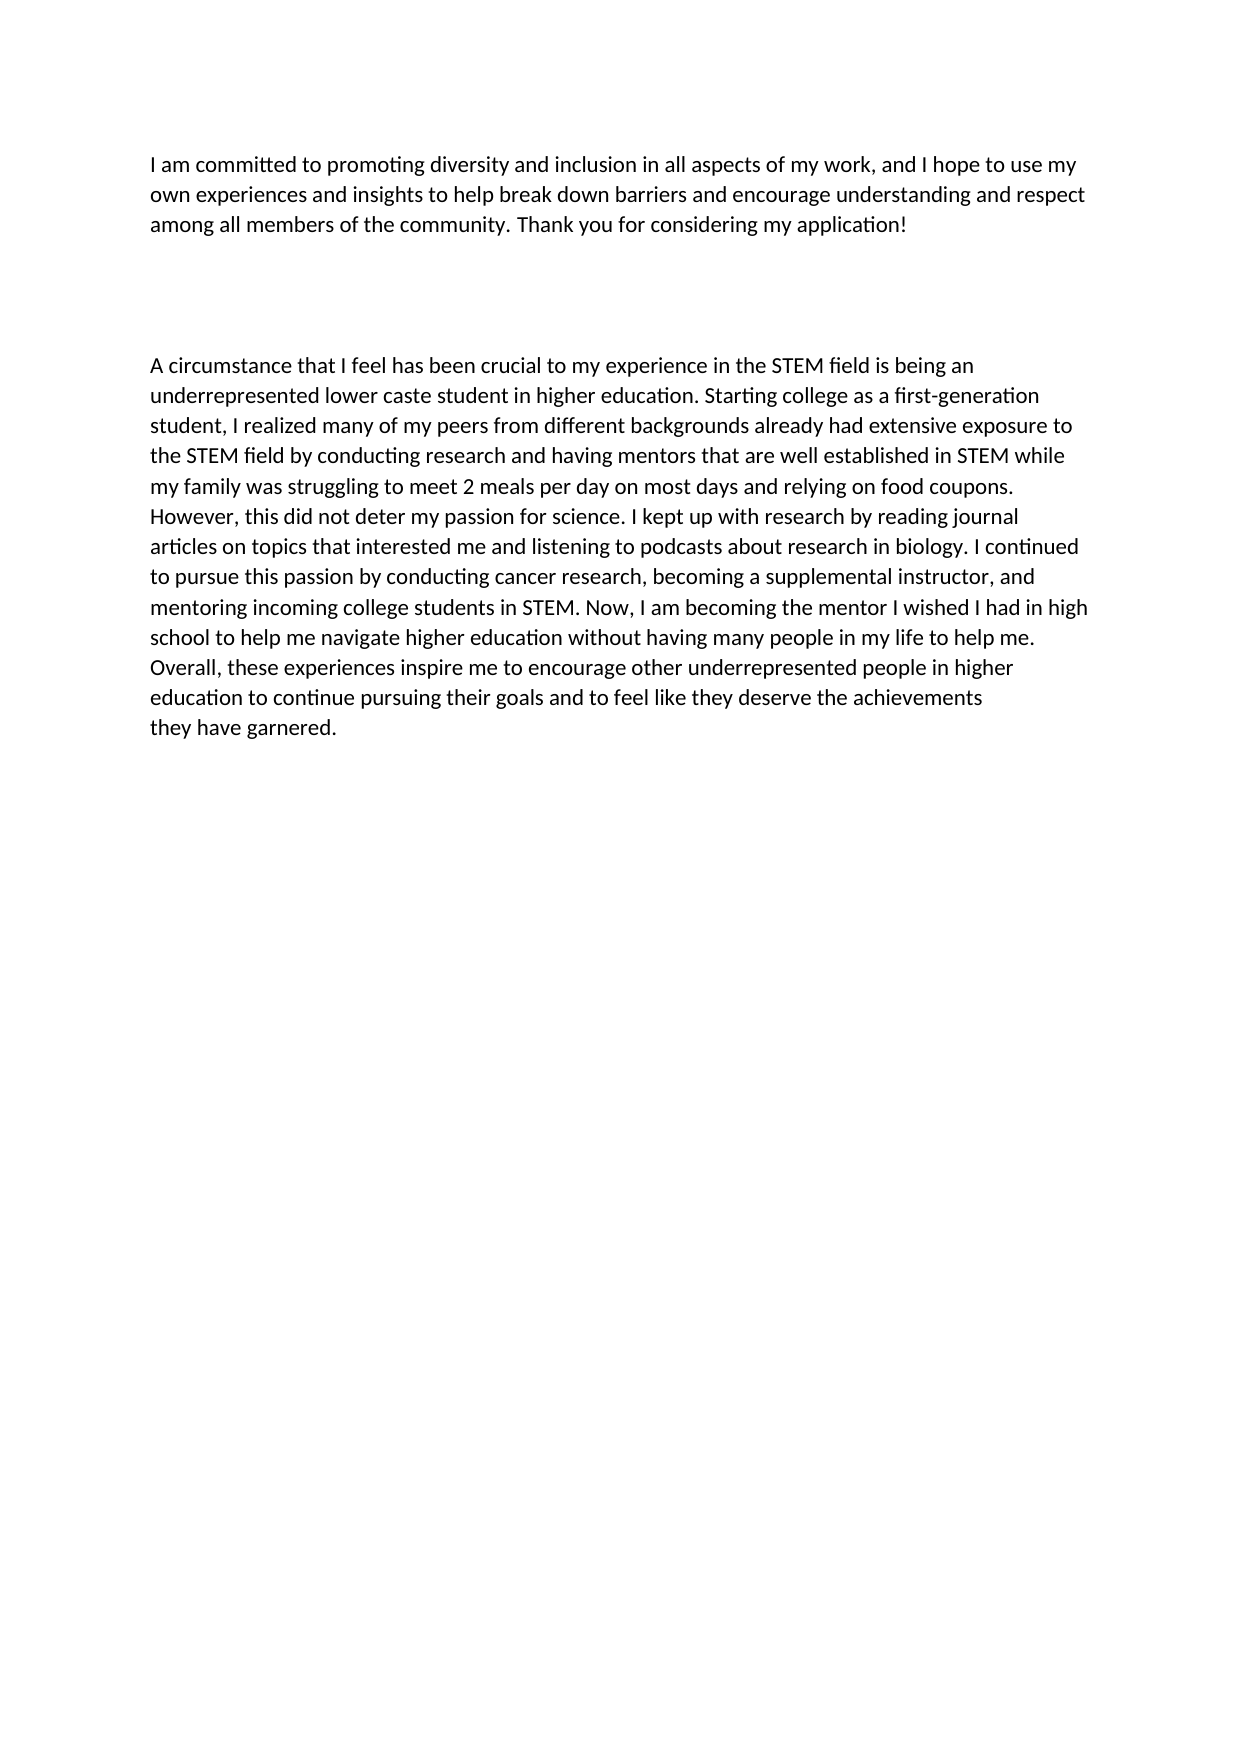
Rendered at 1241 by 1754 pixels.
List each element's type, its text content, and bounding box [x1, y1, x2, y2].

text I am committed to promoting diversity and inclusion in all aspects of my work, and I hope to use my own experiences and insights to help break down barriers and encourage understanding and respect among all members of the community. Thank you for considering my application! [150, 150, 1090, 238]
text A circumstance that I feel has been crucial to my experience in the STEM field is being an underrepresented lower caste student in higher education. Starting college as a first-generation student, I realized many of my peers from different backgrounds already had extensive exposure to the STEM field by conducting research and having mentors that are well established in STEM while my family was struggling to meet 2 meals per day on most days and relying on food coupons. However, this did not deter my passion for science. I kept up with research by reading journal articles on topics that interested me and listening to podcasts about research in biology. I continued to pursue this passion by conducting cancer research, becoming a supplemental instructor, and mentoring incoming college students in STEM. Now, I am becoming the mentor I wished I had in high school to help me navigate higher education without having many people in my life to help me. Overall, these experiences inspire me to encourage other underrepresented people in higher education to continue pursuing their goals and to feel like they deserve the achievements they have garnered. [150, 351, 1090, 742]
